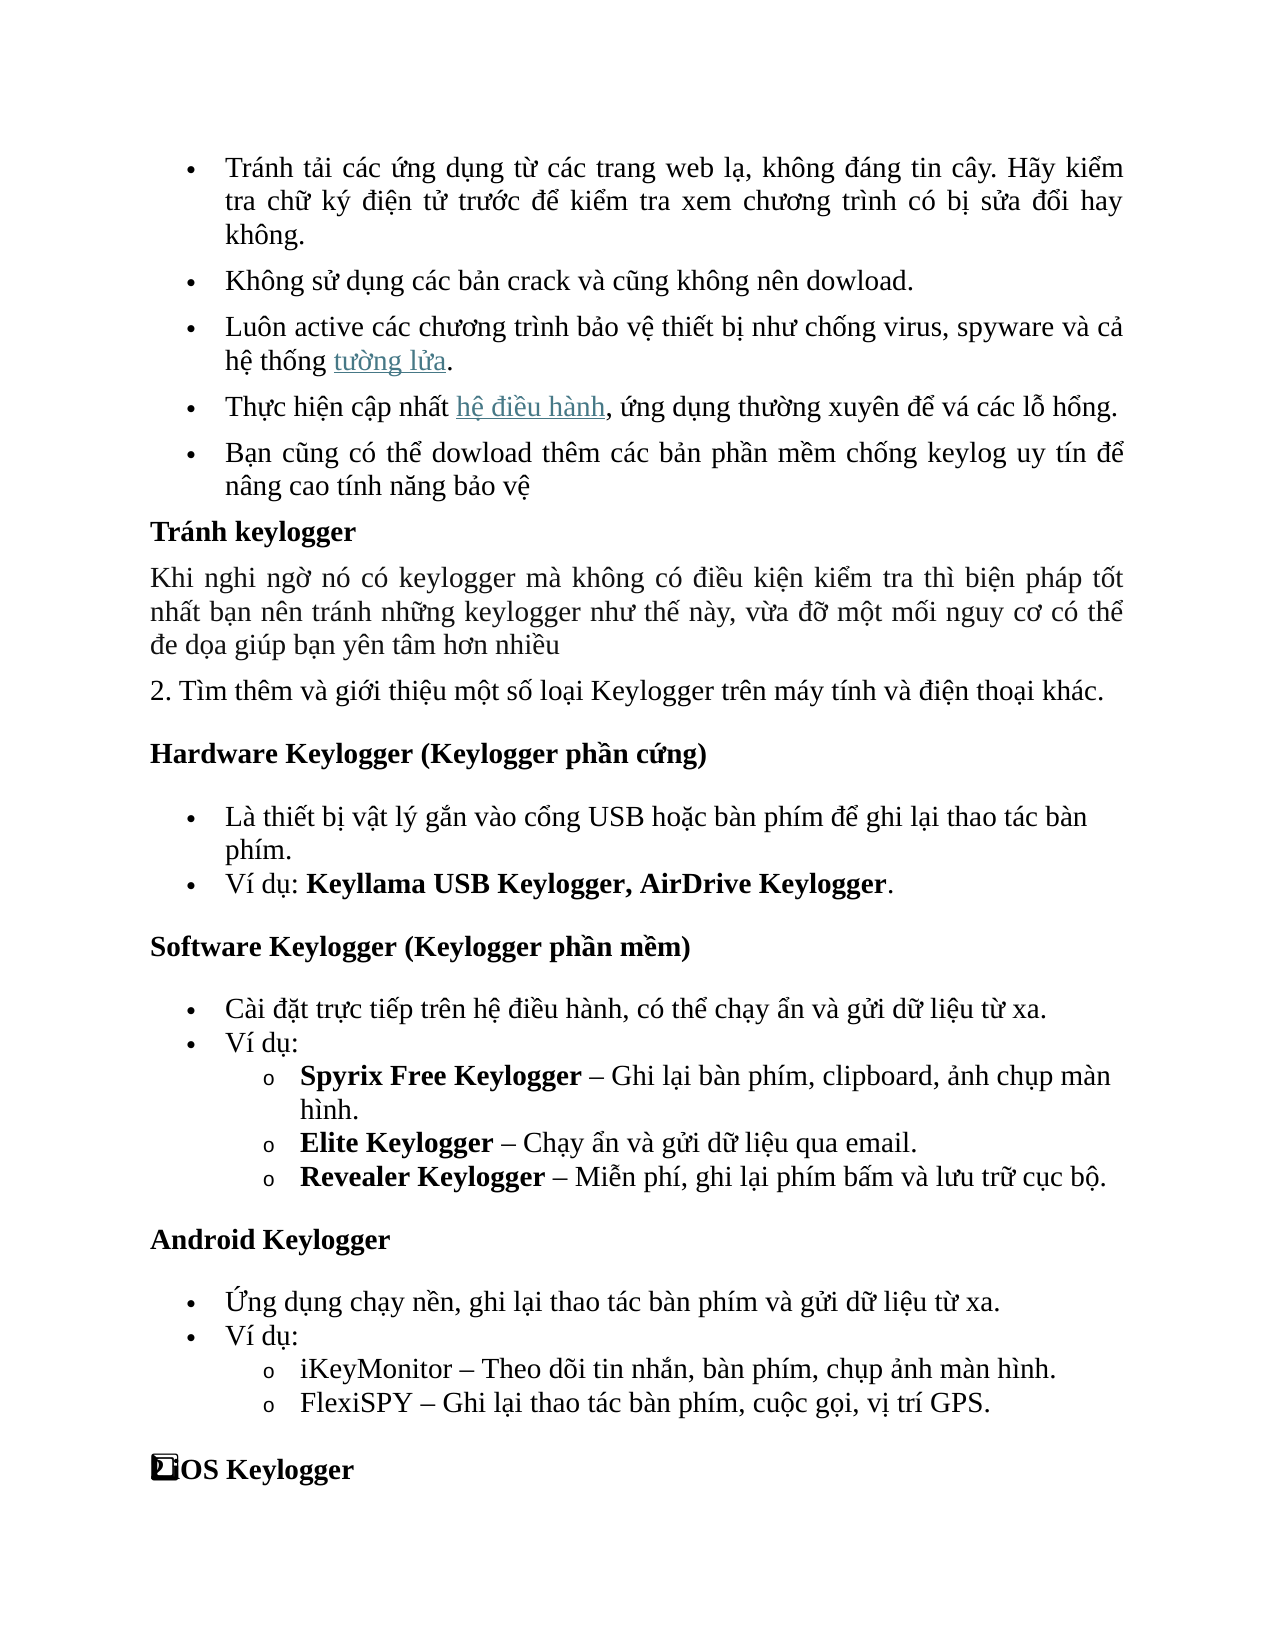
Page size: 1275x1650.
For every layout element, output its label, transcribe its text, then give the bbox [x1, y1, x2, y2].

list Ví dụ: [187, 1025, 1125, 1058]
list Tránh tải các ứng dụng từ các trang web lạ, không đáng tin cây. Hãy kiểm tra chữ ký điện tử trước để kiểm tra xem chương trình có bị sửa đổi hay không. [187, 150, 1125, 251]
list FlexiSPY – Ghi lại thao tác bàn phím, cuộc gọi, vị trí GPS. [262, 1385, 1125, 1419]
list Không sử dụng các bản crack và cũng không nên dowload. [187, 263, 1125, 297]
text Tránh keylogger [150, 514, 1125, 548]
list Elite Keylogger – Chạy ẩn và gửi dữ liệu qua email. [262, 1126, 1125, 1159]
list Luôn active các chương trình bảo vệ thiết bị như chống virus, spyware và cả hệ thống tường lửa. [187, 309, 1125, 376]
list Spyrix Free Keylogger – Ghi lại bàn phím, clipboard, ảnh chụp màn hình. [262, 1058, 1125, 1126]
list Thực hiện cập nhất hệ điều hành, ứng dụng thường xuyên để vá các lỗ hổng. [187, 389, 1125, 422]
list Ví dụ: [187, 1318, 1125, 1352]
list Cài đặt trực tiếp trên hệ điều hành, có thể chạy ẩn và gửi dữ liệu từ xa. [187, 991, 1125, 1025]
text Khi nghi ngờ nó có keylogger mà không có điều kiện kiểm tra thì biện pháp tốt nhất bạn nên tránh những keylogger như thế này, vừa đỡ một mối nguy cơ có thể đe dọa giúp bạn yên tâm hơn nhiều [150, 627, 1125, 661]
text 2. Tìm thêm và giới thiệu một số loại Keylogger trên máy tính và điện thoại khác. [150, 673, 1125, 707]
list Ứng dụng chạy nền, ghi lại thao tác bàn phím và gửi dữ liệu từ xa. [187, 1284, 1125, 1318]
text Hardware Keylogger (Keylogger phần cứng) [150, 736, 1125, 770]
text Software Keylogger (Keylogger phần mềm) [150, 929, 1125, 962]
list Là thiết bị vật lý gắn vào cổng USB hoặc bàn phím để ghi lại thao tác bàn phím. [187, 799, 1125, 866]
list Ví dụ: Keyllama USB Keylogger, AirDrive Keylogger. [187, 866, 1125, 899]
list iKeyMonitor – Theo dõi tin nhắn, bàn phím, chụp ảnh màn hình. [262, 1352, 1125, 1385]
list Revealer Keylogger – Miễn phí, ghi lại phím bấm và lưu trữ cục bộ. [262, 1159, 1125, 1193]
list Bạn cũng có thể dowload thêm các bản phần mềm chống keylog uy tín để nâng cao tính năng bảo vệ [187, 435, 1125, 502]
text 2️⃣ iOS Keylogger [150, 1448, 1125, 1488]
text Android Keylogger [150, 1222, 1125, 1255]
